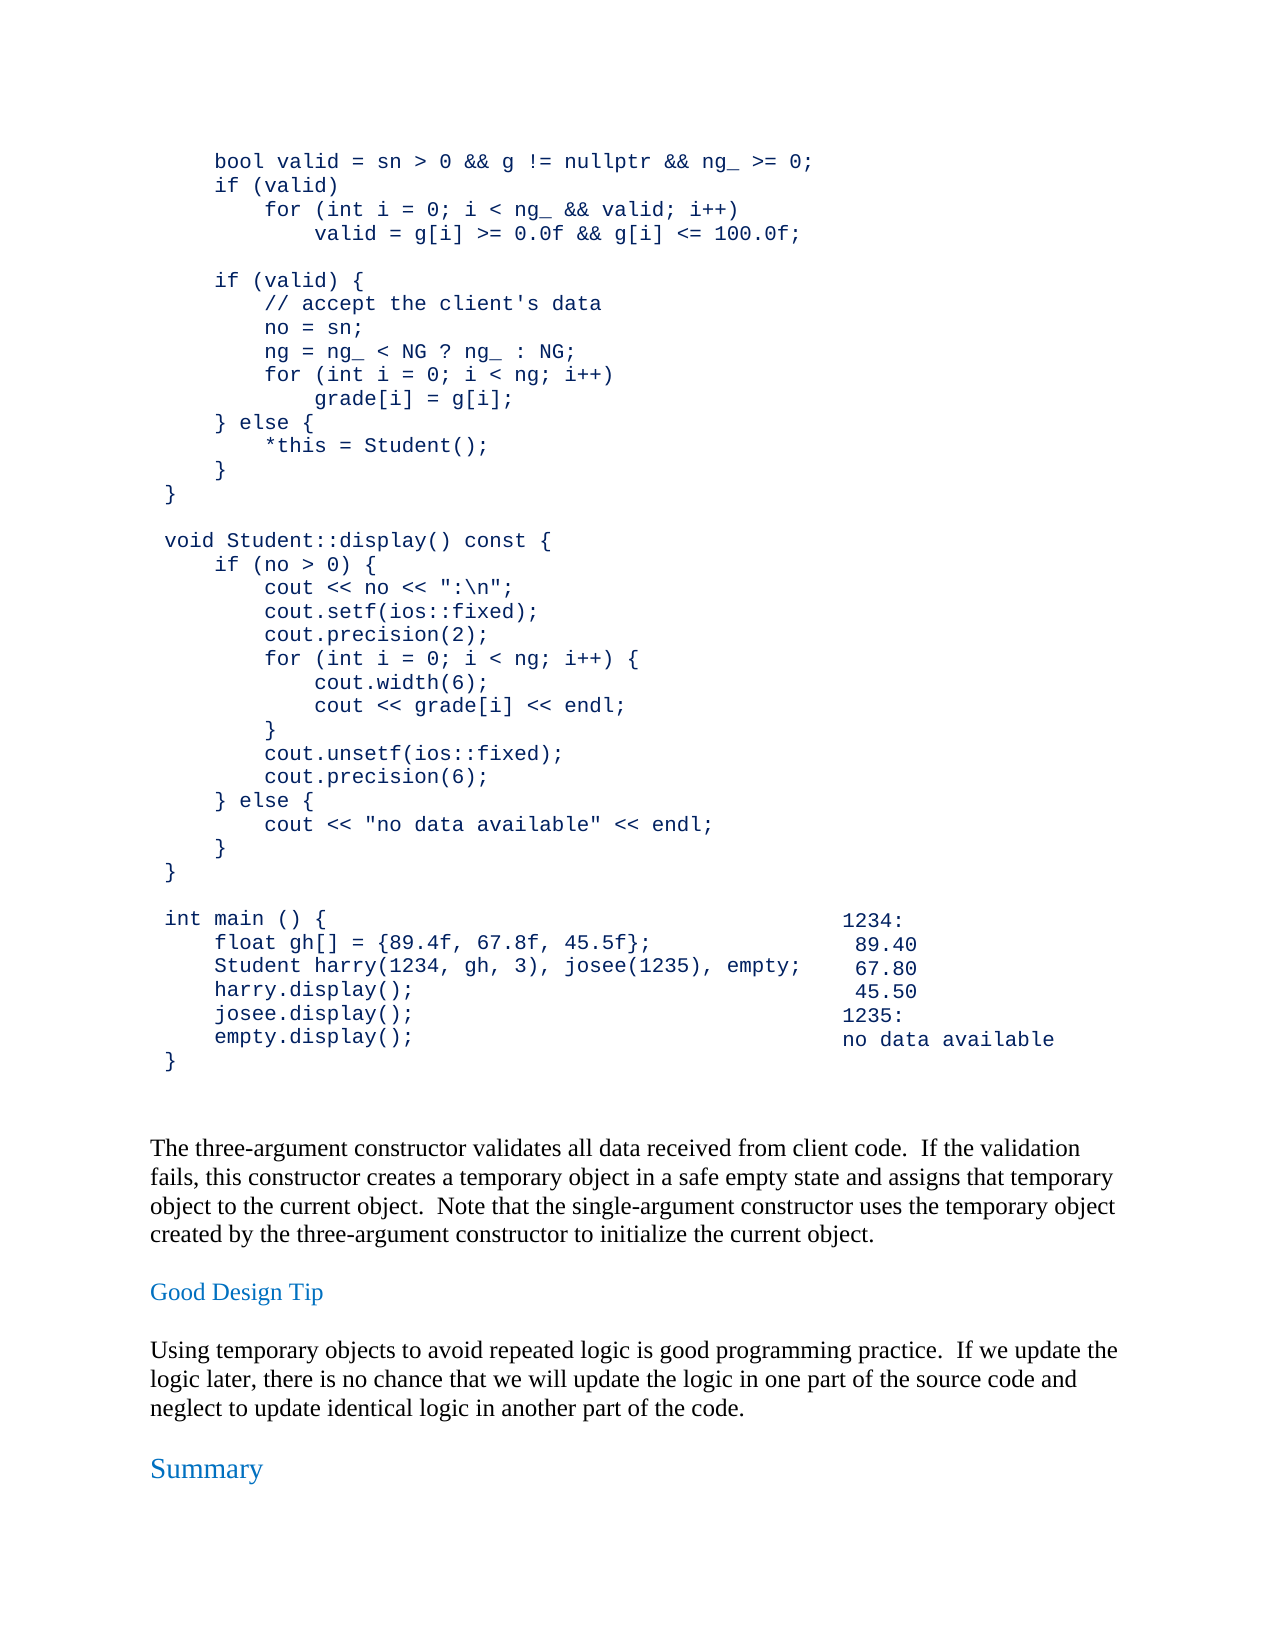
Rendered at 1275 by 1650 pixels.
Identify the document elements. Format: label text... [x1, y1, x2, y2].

text Using temporary objects to avoid repeated logic is good programming practice. If we update the logic later, there is no chance that we will update the logic in one part of the source code and neglect to update identical logic in another part of the code. [150, 1335, 1125, 1422]
text Good Design Tip [150, 1277, 1125, 1306]
text The three-argument constructor validates all data received from client code. If the validation fails, this constructor creates a temporary object in a safe empty state and assigns that temporary object to the current object. Note that the single-argument constructor uses the temporary object created by the three-argument constructor to initialize the current object. [150, 1133, 1125, 1248]
text Summary [150, 1451, 1125, 1484]
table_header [828, 150, 1076, 1104]
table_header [150, 150, 828, 1104]
